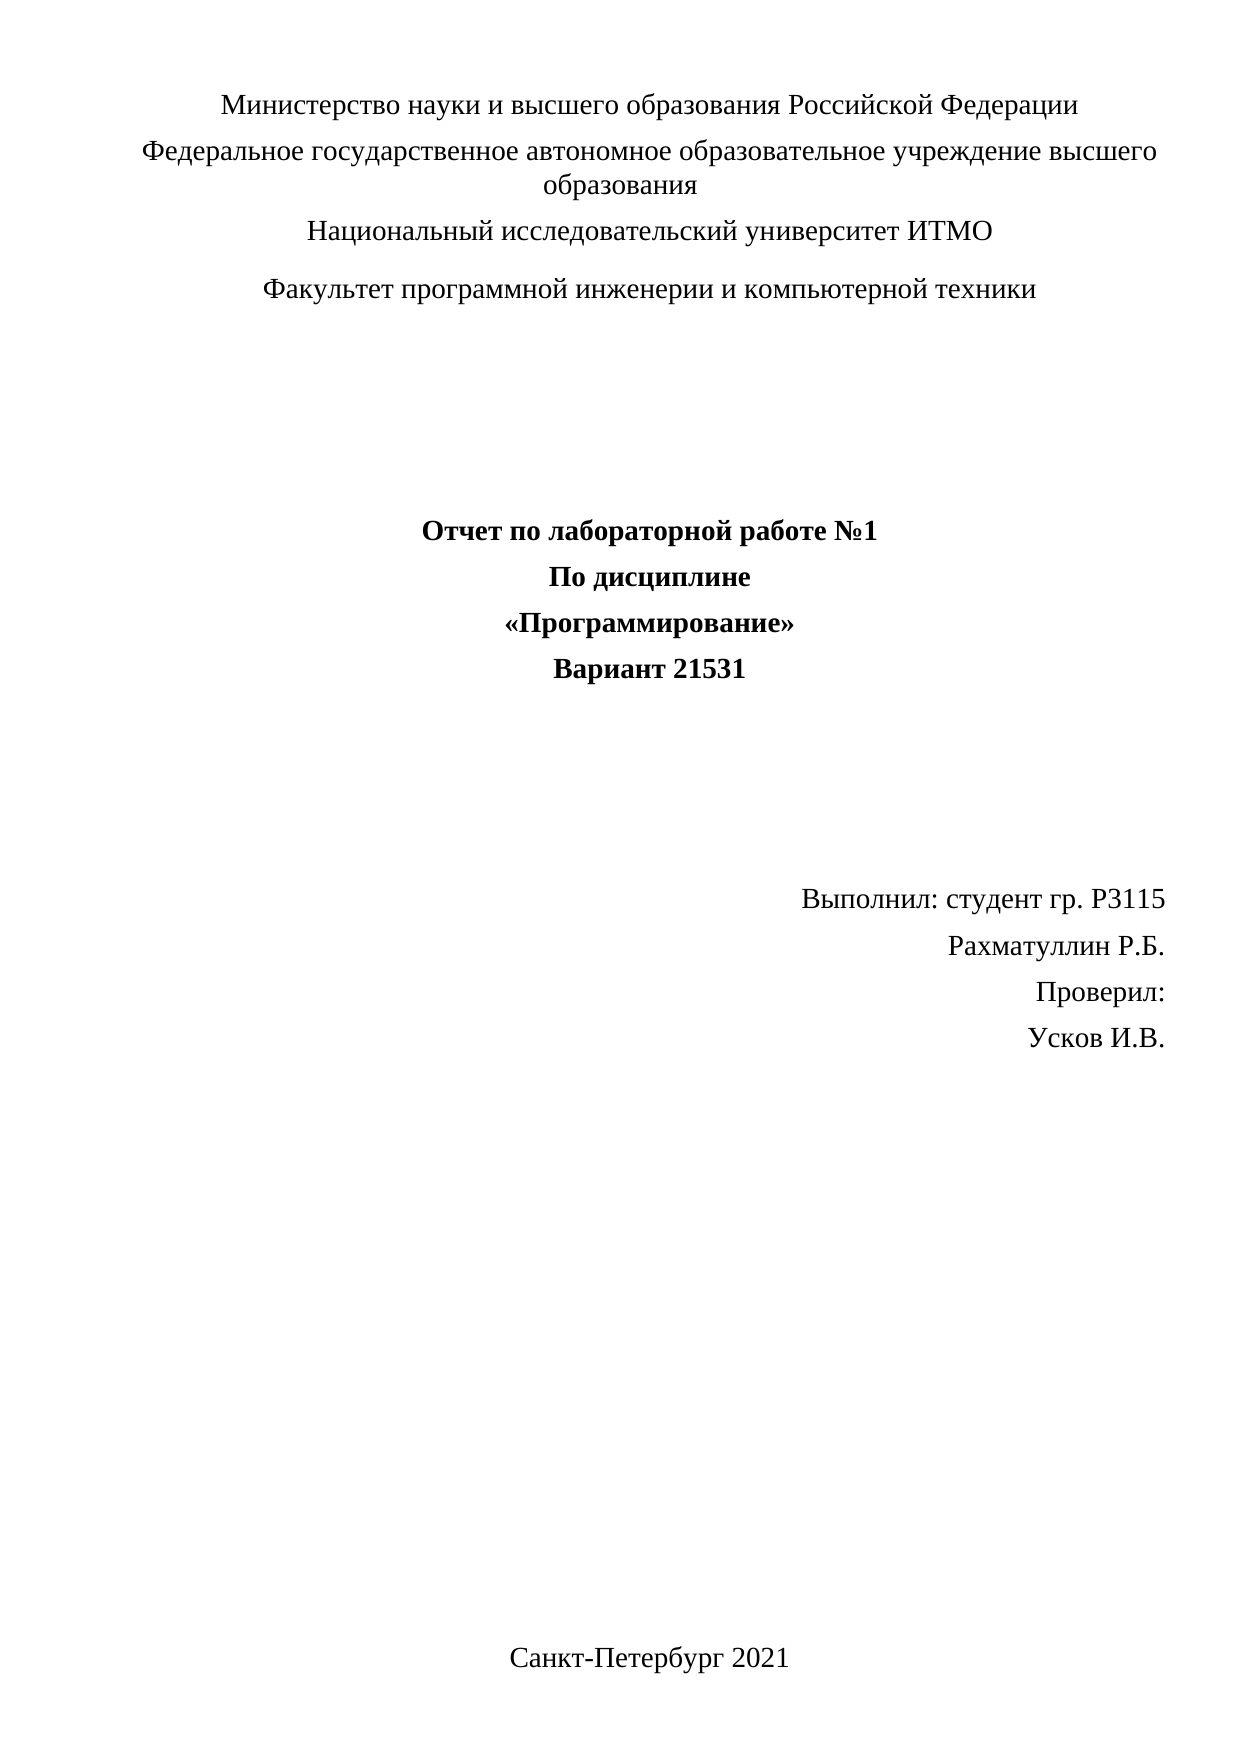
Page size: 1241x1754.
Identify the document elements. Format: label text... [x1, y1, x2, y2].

text Министерство науки и высшего образования Российской Федерации [75, 87, 1165, 121]
text Санкт-Петербург 2021 [75, 1640, 1165, 1673]
text Факультет программной инженерии и компьютерной техники [75, 272, 1165, 305]
text По дисциплине [75, 559, 1165, 593]
text Национальный исследовательский университет ИТМО [75, 213, 1165, 247]
text Проверил: [429, 974, 1165, 1007]
text Выполнил: студент гр. P3115 [592, 882, 1165, 915]
text Отчет по лабораторной работе №1 [75, 513, 1165, 547]
text Усков И.В. [75, 1020, 1165, 1053]
text Вариант 21531 [75, 651, 1165, 685]
text «Программирование» [75, 605, 1165, 639]
text Рахматуллин Р.Б. [429, 928, 1165, 961]
text Федеральное государственное автономное образовательное учреждение высшего образования [75, 133, 1165, 201]
